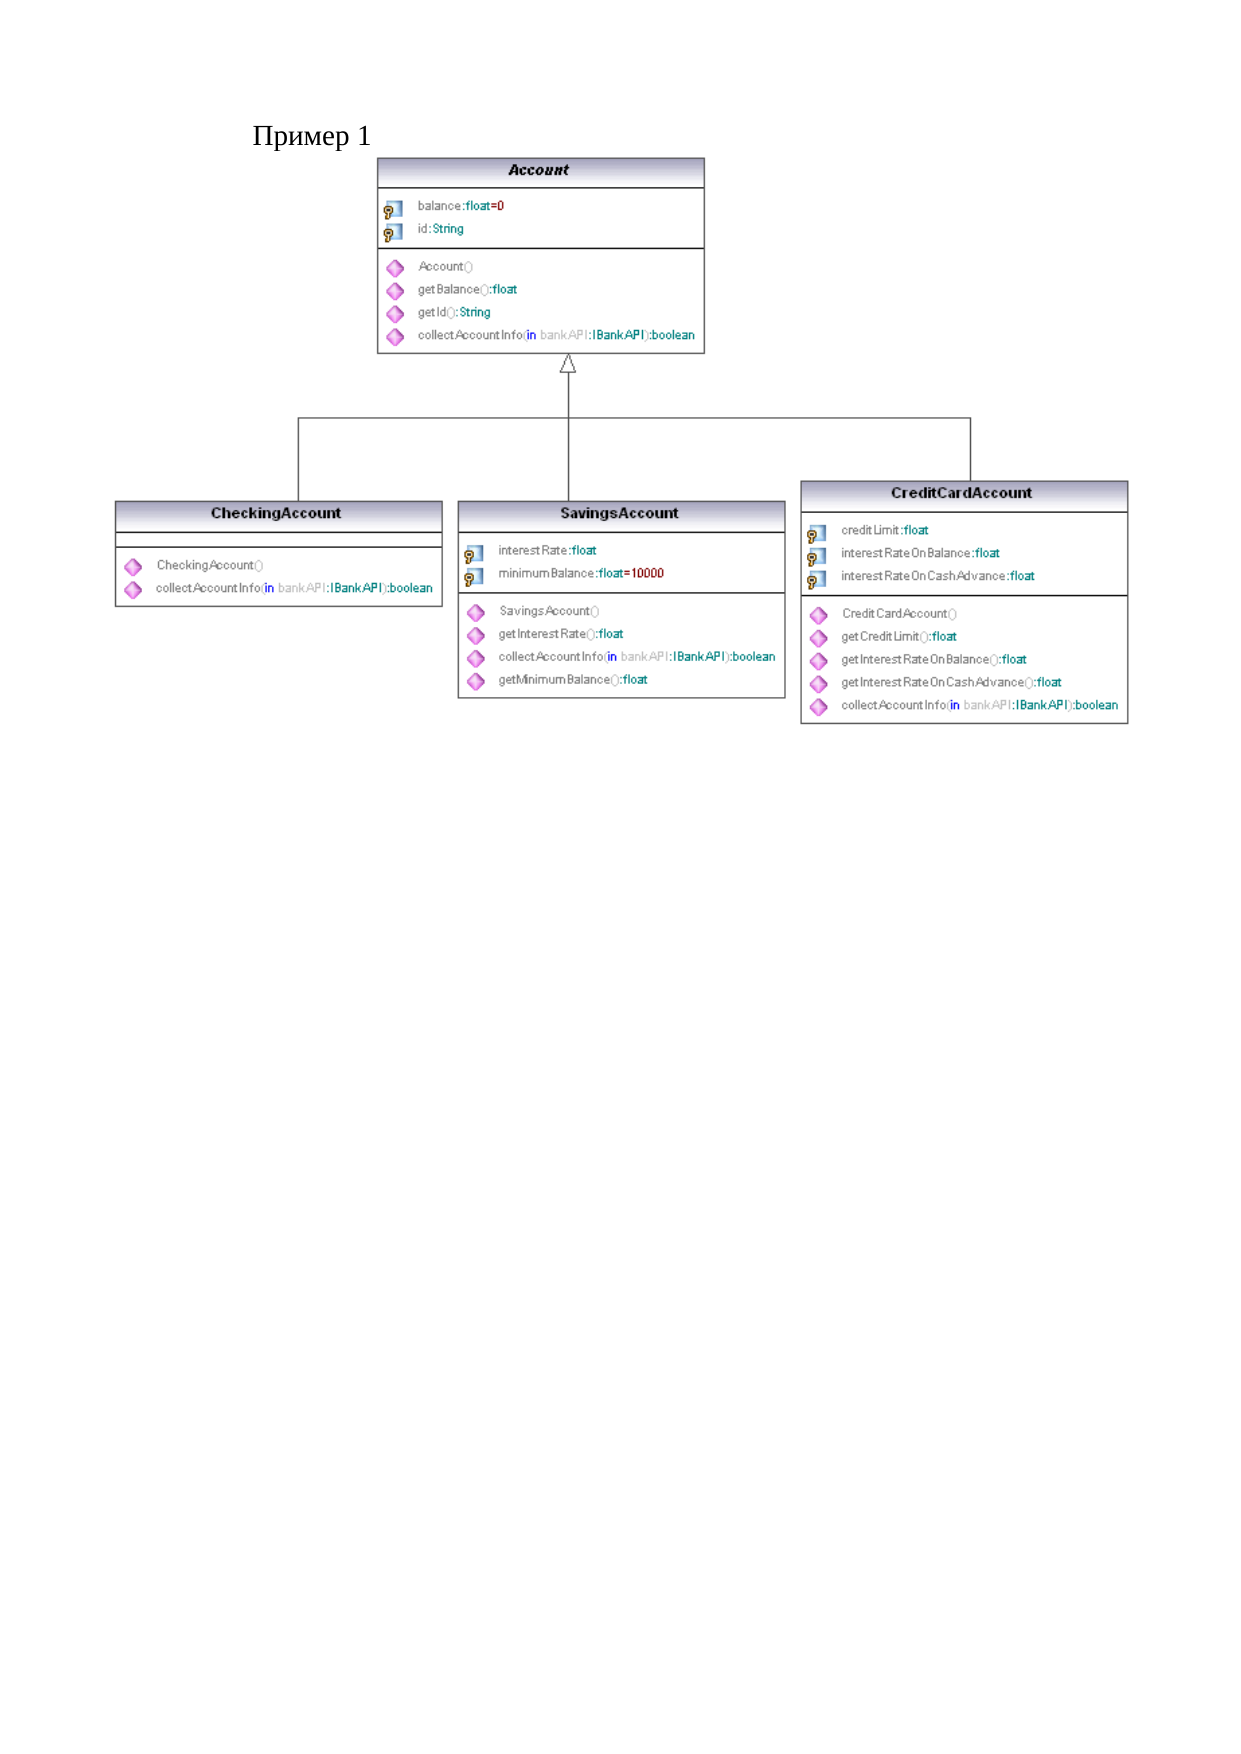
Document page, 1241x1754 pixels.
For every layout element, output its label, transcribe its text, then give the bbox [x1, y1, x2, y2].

picture [111, 151, 1130, 727]
list Пример 1 [252, 118, 1152, 152]
